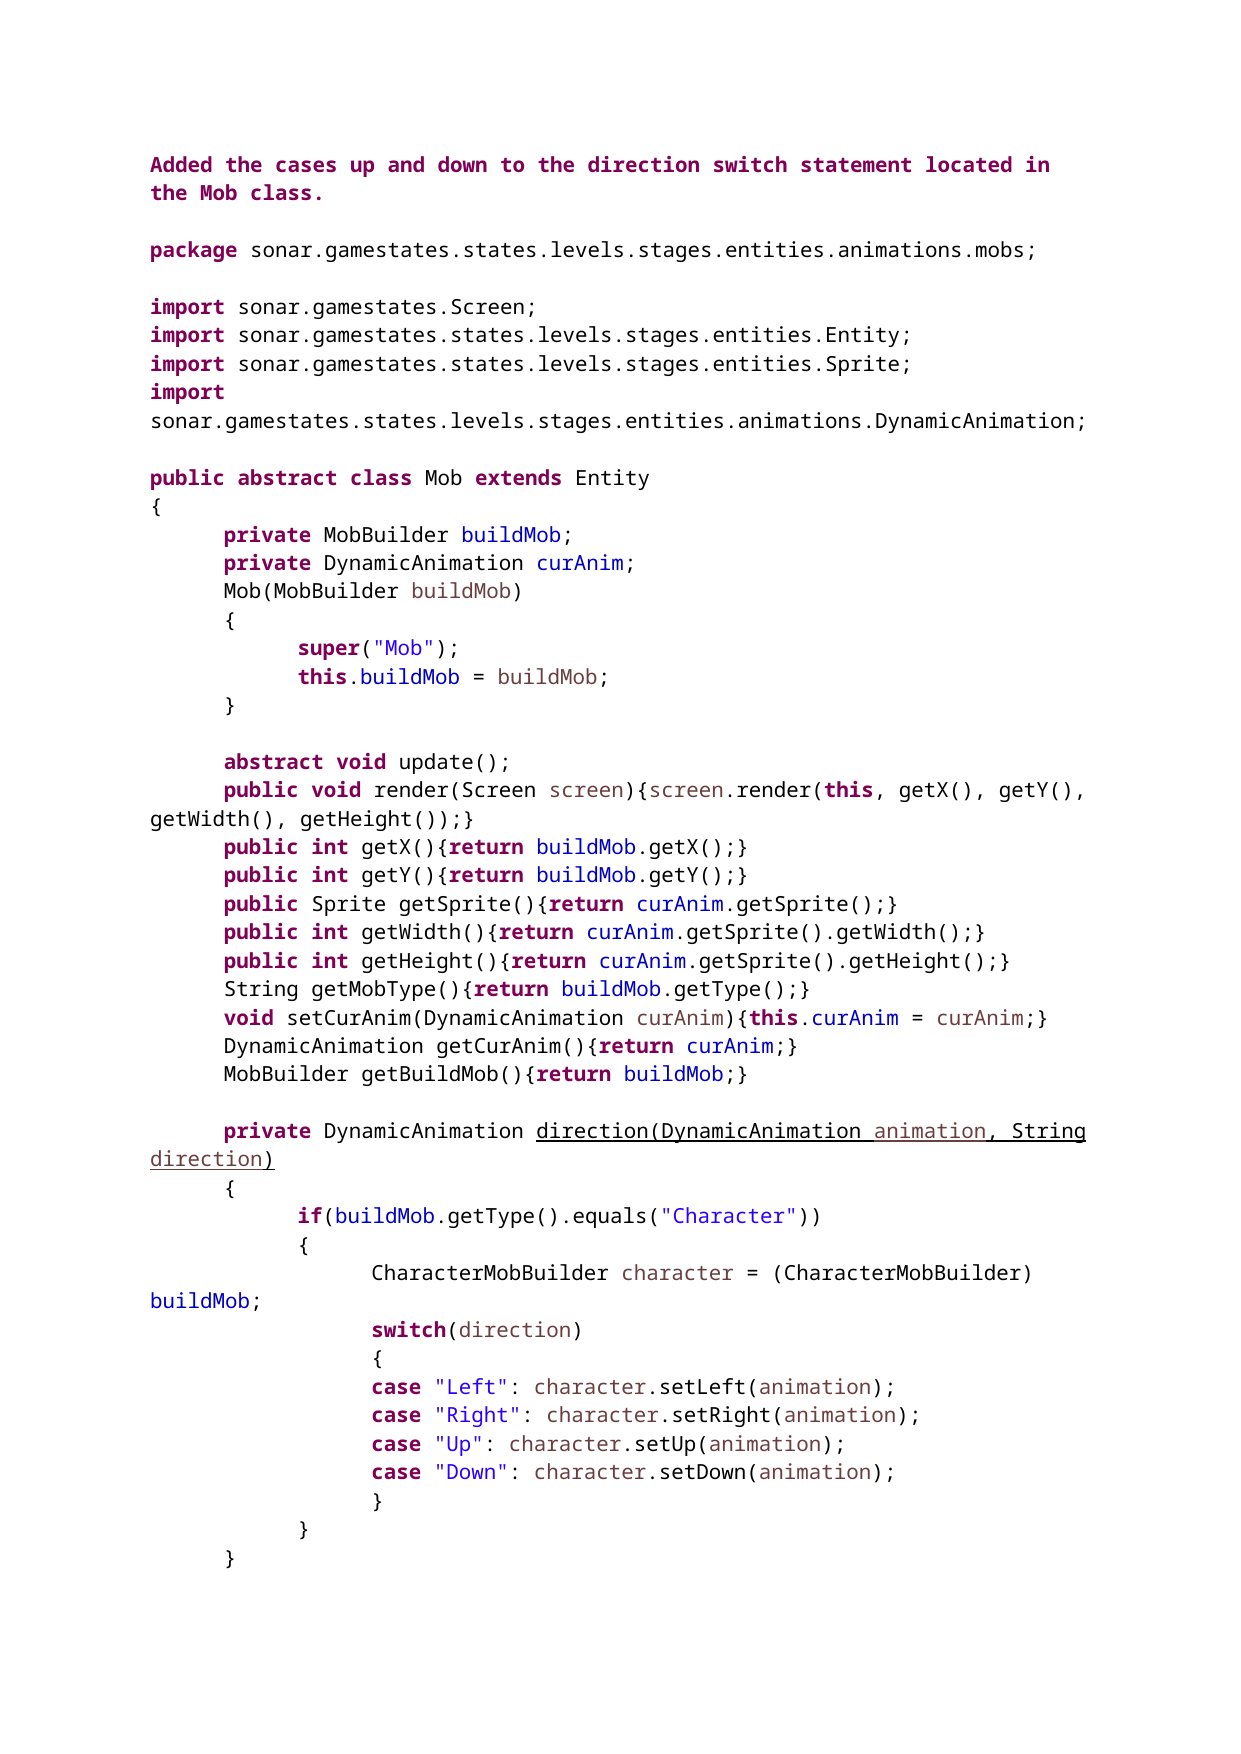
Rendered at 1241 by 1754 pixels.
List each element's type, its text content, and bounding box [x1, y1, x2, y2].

text MobBuilder getBuildMob(){return buildMob;} [150, 1059, 1090, 1088]
text private DynamicAnimation curAnim; [150, 548, 1090, 577]
text public int getX(){return buildMob.getX();} [150, 832, 1090, 861]
text } [150, 1514, 1090, 1543]
text case "Right": character.setRight(animation); [150, 1400, 1090, 1429]
text public int getY(){return buildMob.getY();} [150, 861, 1090, 889]
text public abstract class Mob extends Entity [150, 463, 1090, 491]
text public int getWidth(){return curAnim.getSprite().getWidth();} [150, 917, 1090, 946]
text private DynamicAnimation direction(DynamicAnimation animation, String direction) [150, 1116, 1090, 1173]
text import sonar.gamestates.Screen; [150, 292, 1090, 321]
text Added the cases up and down to the direction switch statement located in the Mob class. [150, 150, 1090, 207]
text import sonar.gamestates.states.levels.stages.entities.animations.DynamicAnimation; [150, 377, 1090, 434]
text this.buildMob = buildMob; [150, 662, 1090, 690]
text public void render(Screen screen){screen.render(this, getX(), getY(), getWidth(), getHeight());} [150, 775, 1090, 832]
text } [150, 1486, 1090, 1514]
text abstract void update(); [150, 747, 1090, 775]
text public int getHeight(){return curAnim.getSprite().getHeight();} [150, 946, 1090, 974]
text public Sprite getSprite(){return curAnim.getSprite();} [150, 889, 1090, 917]
text { [150, 491, 1090, 520]
text Mob(MobBuilder buildMob) [150, 577, 1090, 605]
text case "Up": character.setUp(animation); [150, 1429, 1090, 1457]
text switch(direction) [150, 1315, 1090, 1343]
text case "Down": character.setDown(animation); [150, 1457, 1090, 1486]
text { [150, 1230, 1090, 1258]
text { [150, 605, 1090, 633]
text void setCurAnim(DynamicAnimation curAnim){this.curAnim = curAnim;} [150, 1003, 1090, 1031]
text import sonar.gamestates.states.levels.stages.entities.Entity; [150, 321, 1090, 349]
text } [150, 690, 1090, 719]
text package sonar.gamestates.states.levels.stages.entities.animations.mobs; [150, 235, 1090, 264]
text { [150, 1173, 1090, 1201]
text case "Left": character.setLeft(animation); [150, 1372, 1090, 1400]
text String getMobType(){return buildMob.getType();} [150, 974, 1090, 1003]
text super("Mob"); [150, 633, 1090, 662]
text if(buildMob.getType().equals("Character")) [150, 1201, 1090, 1230]
text } [150, 1543, 1090, 1571]
text private MobBuilder buildMob; [150, 520, 1090, 548]
text import sonar.gamestates.states.levels.stages.entities.Sprite; [150, 349, 1090, 377]
text DynamicAnimation getCurAnim(){return curAnim;} [150, 1031, 1090, 1059]
text { [150, 1343, 1090, 1372]
text CharacterMobBuilder character = (CharacterMobBuilder) buildMob; [150, 1258, 1090, 1315]
